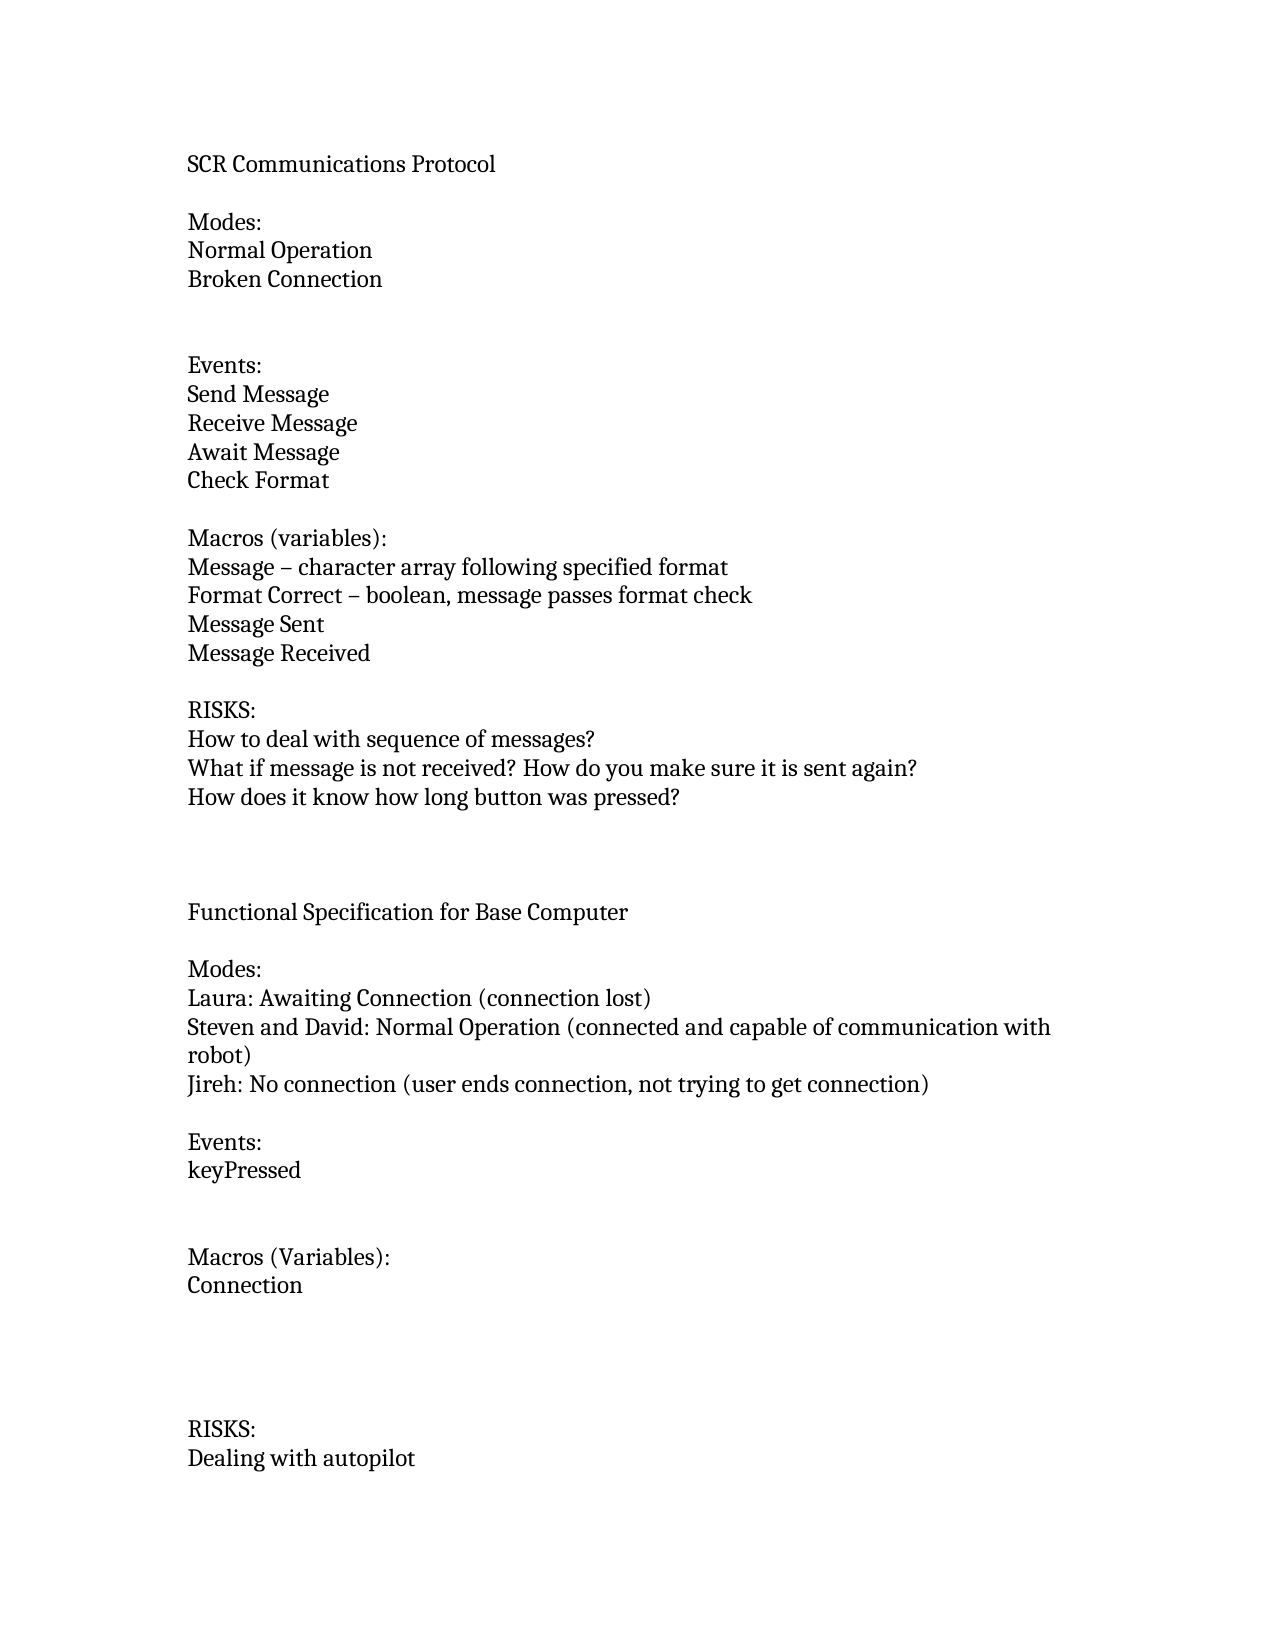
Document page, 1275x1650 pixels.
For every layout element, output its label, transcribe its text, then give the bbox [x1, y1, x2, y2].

text Format Correct – boolean, message passes format check [187, 581, 1087, 610]
text Receive Message [187, 409, 1087, 437]
text RISKS: [187, 696, 1087, 725]
text How does it know how long button was pressed? [187, 782, 1087, 811]
text Await Message [187, 437, 1087, 466]
text Send Message [187, 380, 1087, 409]
text keyPressed [187, 1156, 1087, 1185]
text Events: [187, 1127, 1087, 1156]
text Connection [187, 1271, 1087, 1300]
text Events: [187, 351, 1087, 380]
text Macros (variables): [187, 524, 1087, 552]
text Message Received [187, 639, 1087, 667]
text RISKS: [187, 1415, 1087, 1444]
text Broken Connection [187, 265, 1087, 294]
text Modes: [187, 207, 1087, 236]
text Message Sent [187, 610, 1087, 639]
text Macros (Variables): [187, 1242, 1087, 1271]
text Check Format [187, 466, 1087, 495]
text Normal Operation [187, 236, 1087, 265]
text Dealing with autopilot [187, 1444, 1087, 1472]
text Steven and David: Normal Operation (connected and capable of communication with robot) [187, 1012, 1087, 1070]
text Modes: [187, 955, 1087, 984]
text How to deal with sequence of messages? [187, 725, 1087, 754]
text Jireh: No connection (user ends connection, not trying to get connection) [187, 1070, 1087, 1099]
text Message – character array following specified format [187, 552, 1087, 581]
text SCR Communications Protocol [187, 150, 1087, 179]
text Laura: Awaiting Connection (connection lost) [187, 984, 1087, 1012]
text Functional Specification for Base Computer [187, 897, 1087, 926]
text What if message is not received? How do you make sure it is sent again? [187, 754, 1087, 782]
